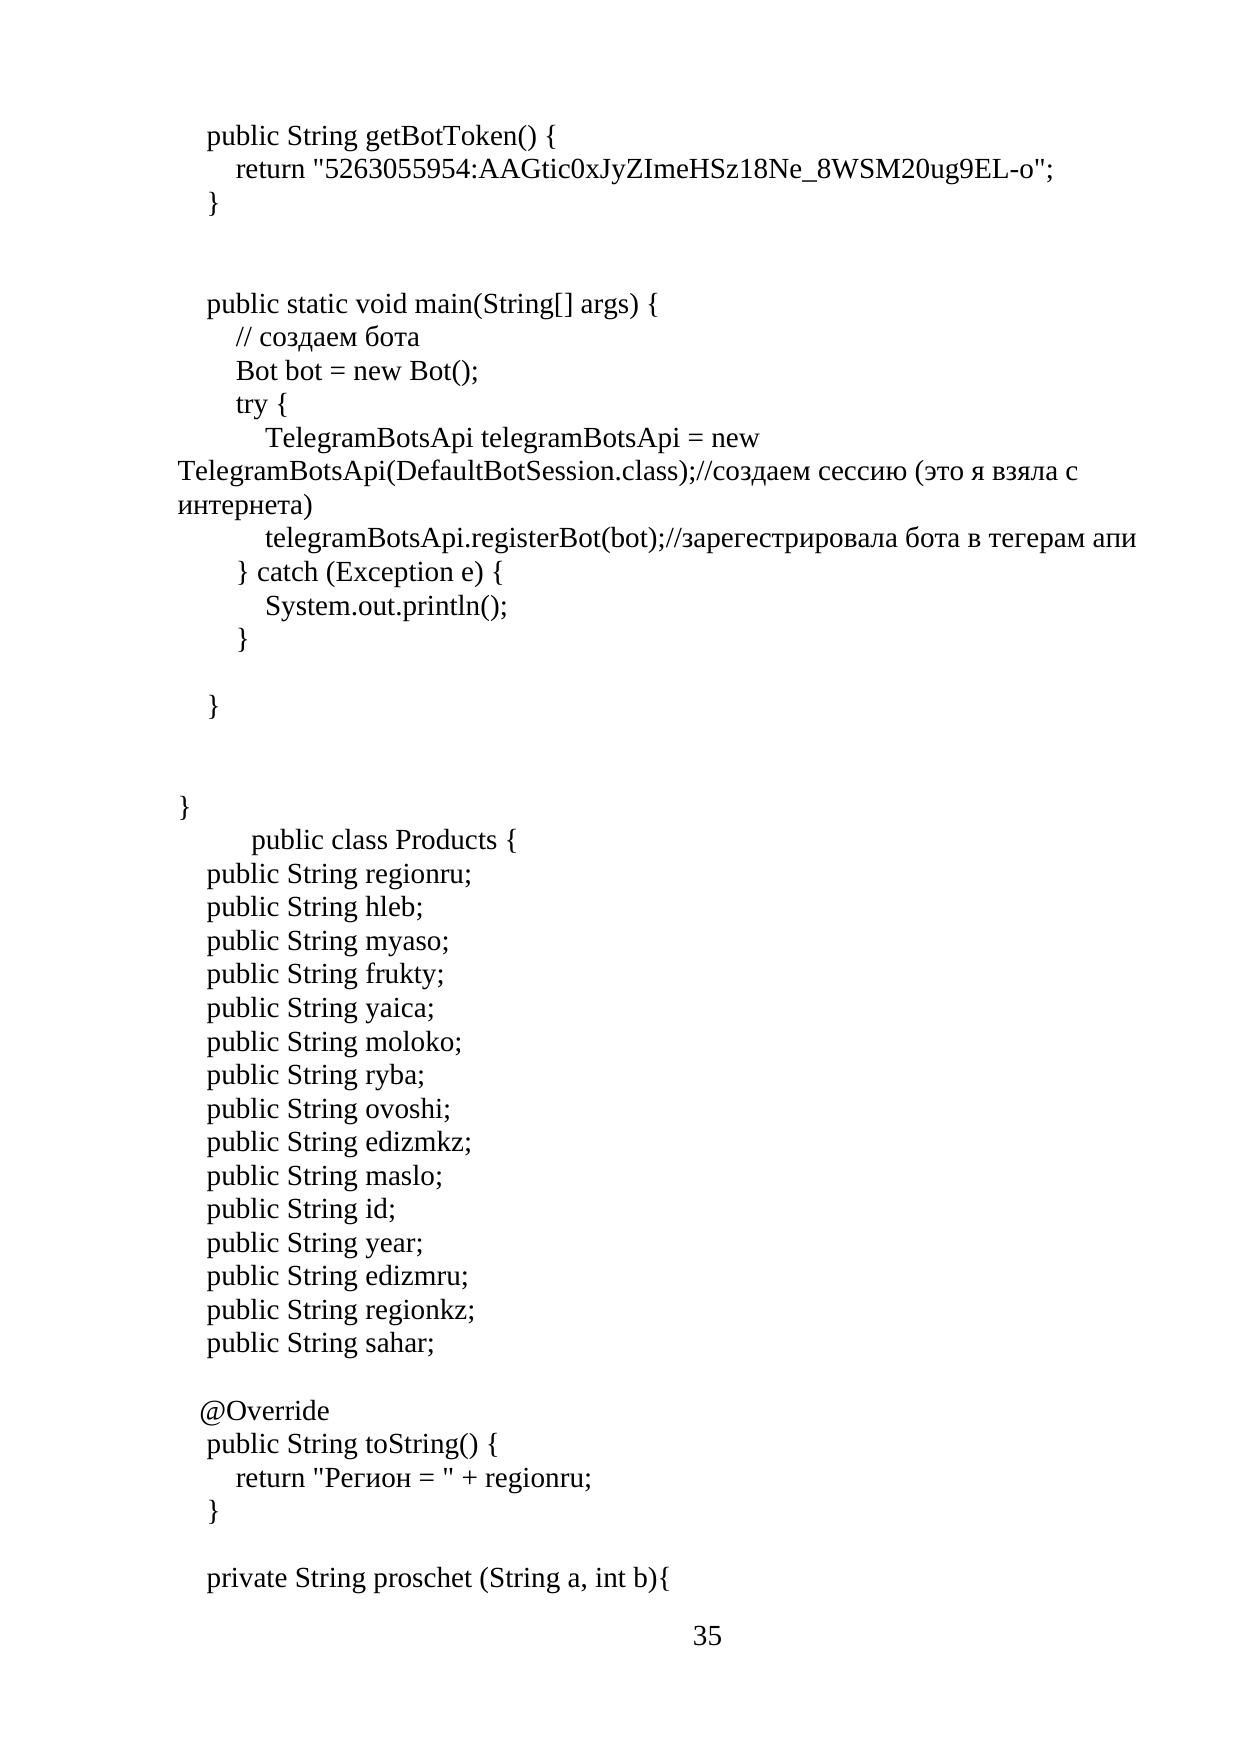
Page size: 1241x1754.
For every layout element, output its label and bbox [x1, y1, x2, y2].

text [177, 822, 1181, 1594]
text [177, 118, 1181, 822]
